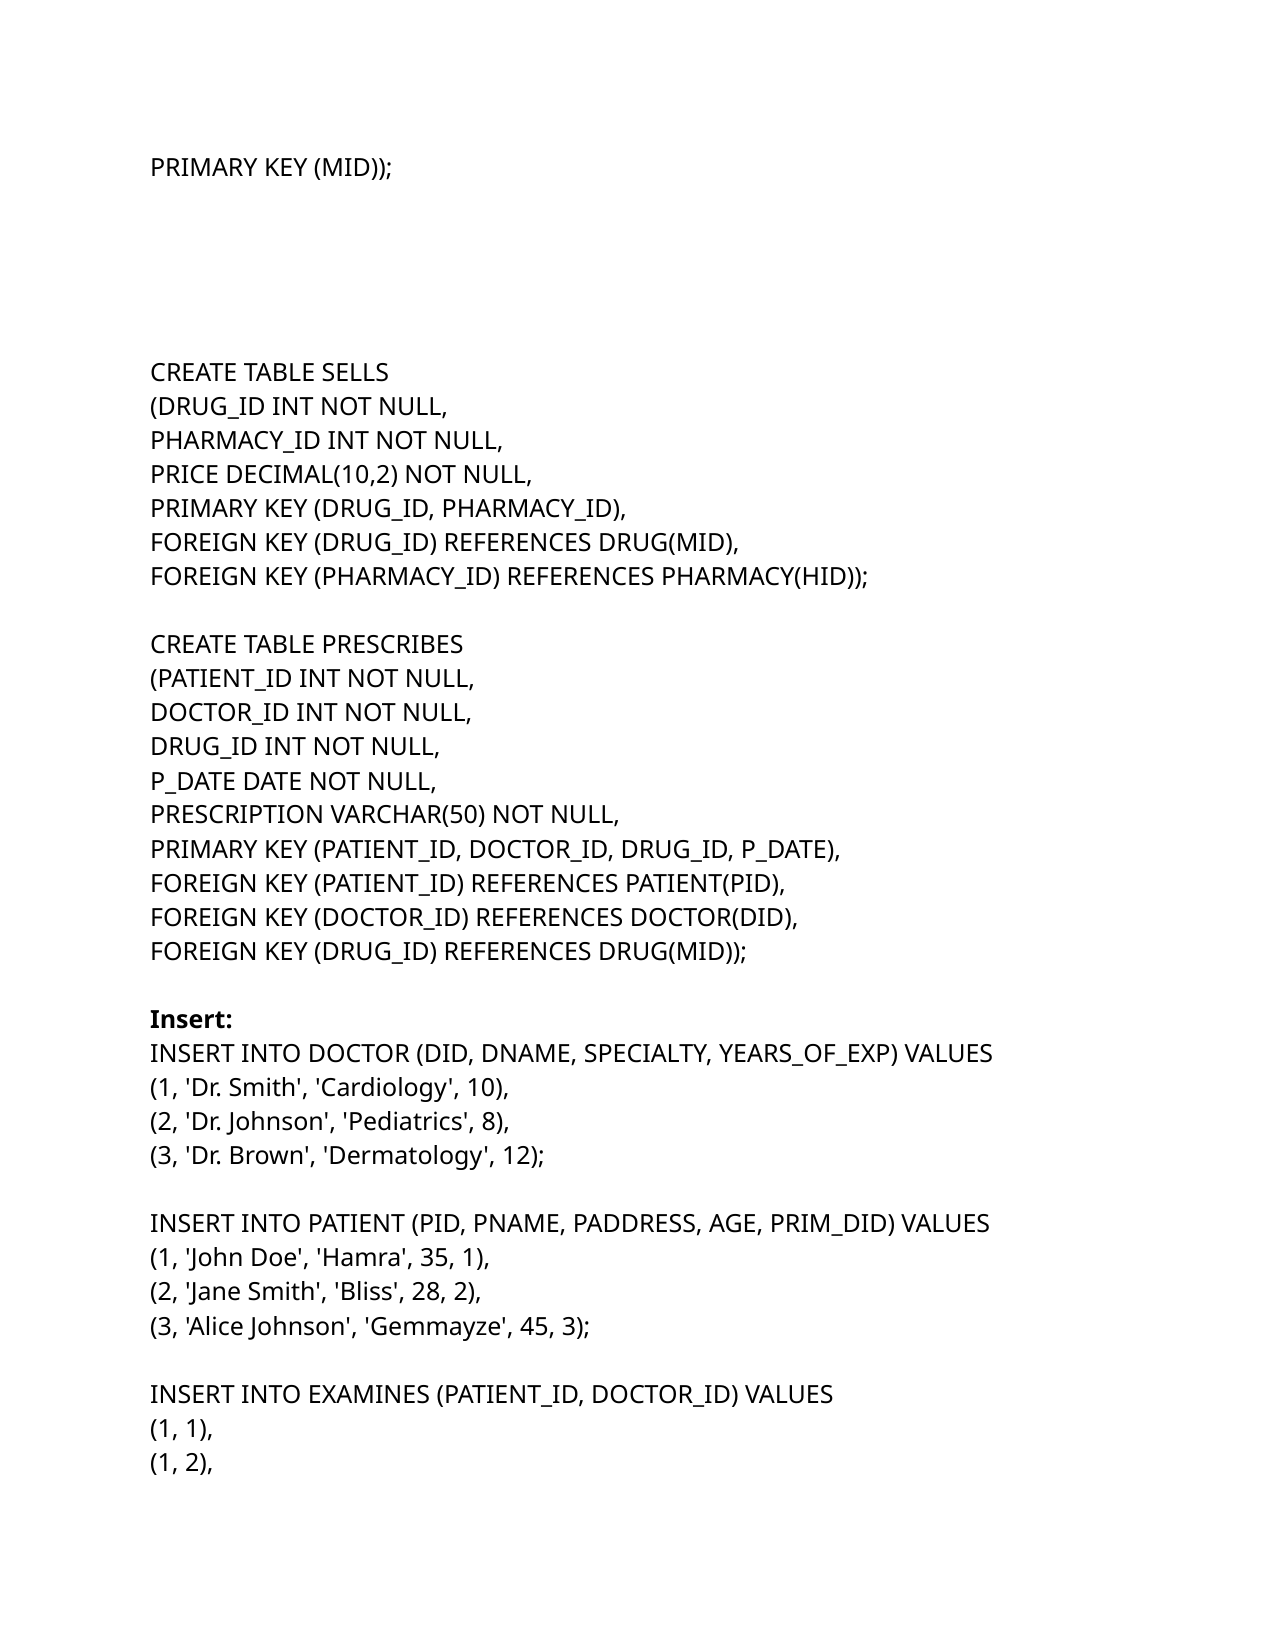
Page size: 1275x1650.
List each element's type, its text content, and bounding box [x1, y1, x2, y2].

text CREATE TABLE PRESCRIBES [150, 627, 1125, 661]
text FOREIGN KEY (DRUG_ID) REFERENCES DRUG(MID), [150, 525, 1125, 559]
text PRICE DECIMAL(10,2) NOT NULL, [150, 457, 1125, 491]
text FOREIGN KEY (PHARMACY_ID) REFERENCES PHARMACY(HID)); [150, 559, 1125, 593]
text P_DATE DATE NOT NULL, [150, 763, 1125, 797]
text INSERT INTO DOCTOR (DID, DNAME, SPECIALTY, YEARS_OF_EXP) VALUES [150, 1036, 1125, 1070]
text INSERT INTO PATIENT (PID, PNAME, PADDRESS, AGE, PRIM_DID) VALUES [150, 1206, 1125, 1240]
text DRUG_ID INT NOT NULL, [150, 729, 1125, 763]
text (1, 2), [150, 1444, 1125, 1478]
text (3, 'Dr. Brown', 'Dermatology', 12); [150, 1138, 1125, 1172]
text PRESCRIPTION VARCHAR(50) NOT NULL, [150, 797, 1125, 831]
text (2, 'Dr. Johnson', 'Pediatrics', 8), [150, 1104, 1125, 1138]
text (DRUG_ID INT NOT NULL, [150, 388, 1125, 422]
text CREATE TABLE SELLS [150, 354, 1125, 388]
text PRIMARY KEY (DRUG_ID, PHARMACY_ID), [150, 491, 1125, 525]
text DOCTOR_ID INT NOT NULL, [150, 695, 1125, 729]
text (2, 'Jane Smith', 'Bliss', 28, 2), [150, 1274, 1125, 1308]
text (1, 'John Doe', 'Hamra', 35, 1), [150, 1240, 1125, 1274]
text (PATIENT_ID INT NOT NULL, [150, 661, 1125, 695]
text Insert: [150, 1002, 1125, 1036]
text FOREIGN KEY (PATIENT_ID) REFERENCES PATIENT(PID), [150, 865, 1125, 899]
text (3, 'Alice Johnson', 'Gemmayze', 45, 3); [150, 1308, 1125, 1342]
text FOREIGN KEY (DOCTOR_ID) REFERENCES DOCTOR(DID), [150, 899, 1125, 933]
text INSERT INTO EXAMINES (PATIENT_ID, DOCTOR_ID) VALUES [150, 1376, 1125, 1410]
text (1, 1), [150, 1410, 1125, 1444]
text PRIMARY KEY (MID)); [150, 150, 1125, 184]
text PRIMARY KEY (PATIENT_ID, DOCTOR_ID, DRUG_ID, P_DATE), [150, 831, 1125, 865]
text FOREIGN KEY (DRUG_ID) REFERENCES DRUG(MID)); [150, 933, 1125, 967]
text PHARMACY_ID INT NOT NULL, [150, 422, 1125, 457]
text (1, 'Dr. Smith', 'Cardiology', 10), [150, 1070, 1125, 1104]
